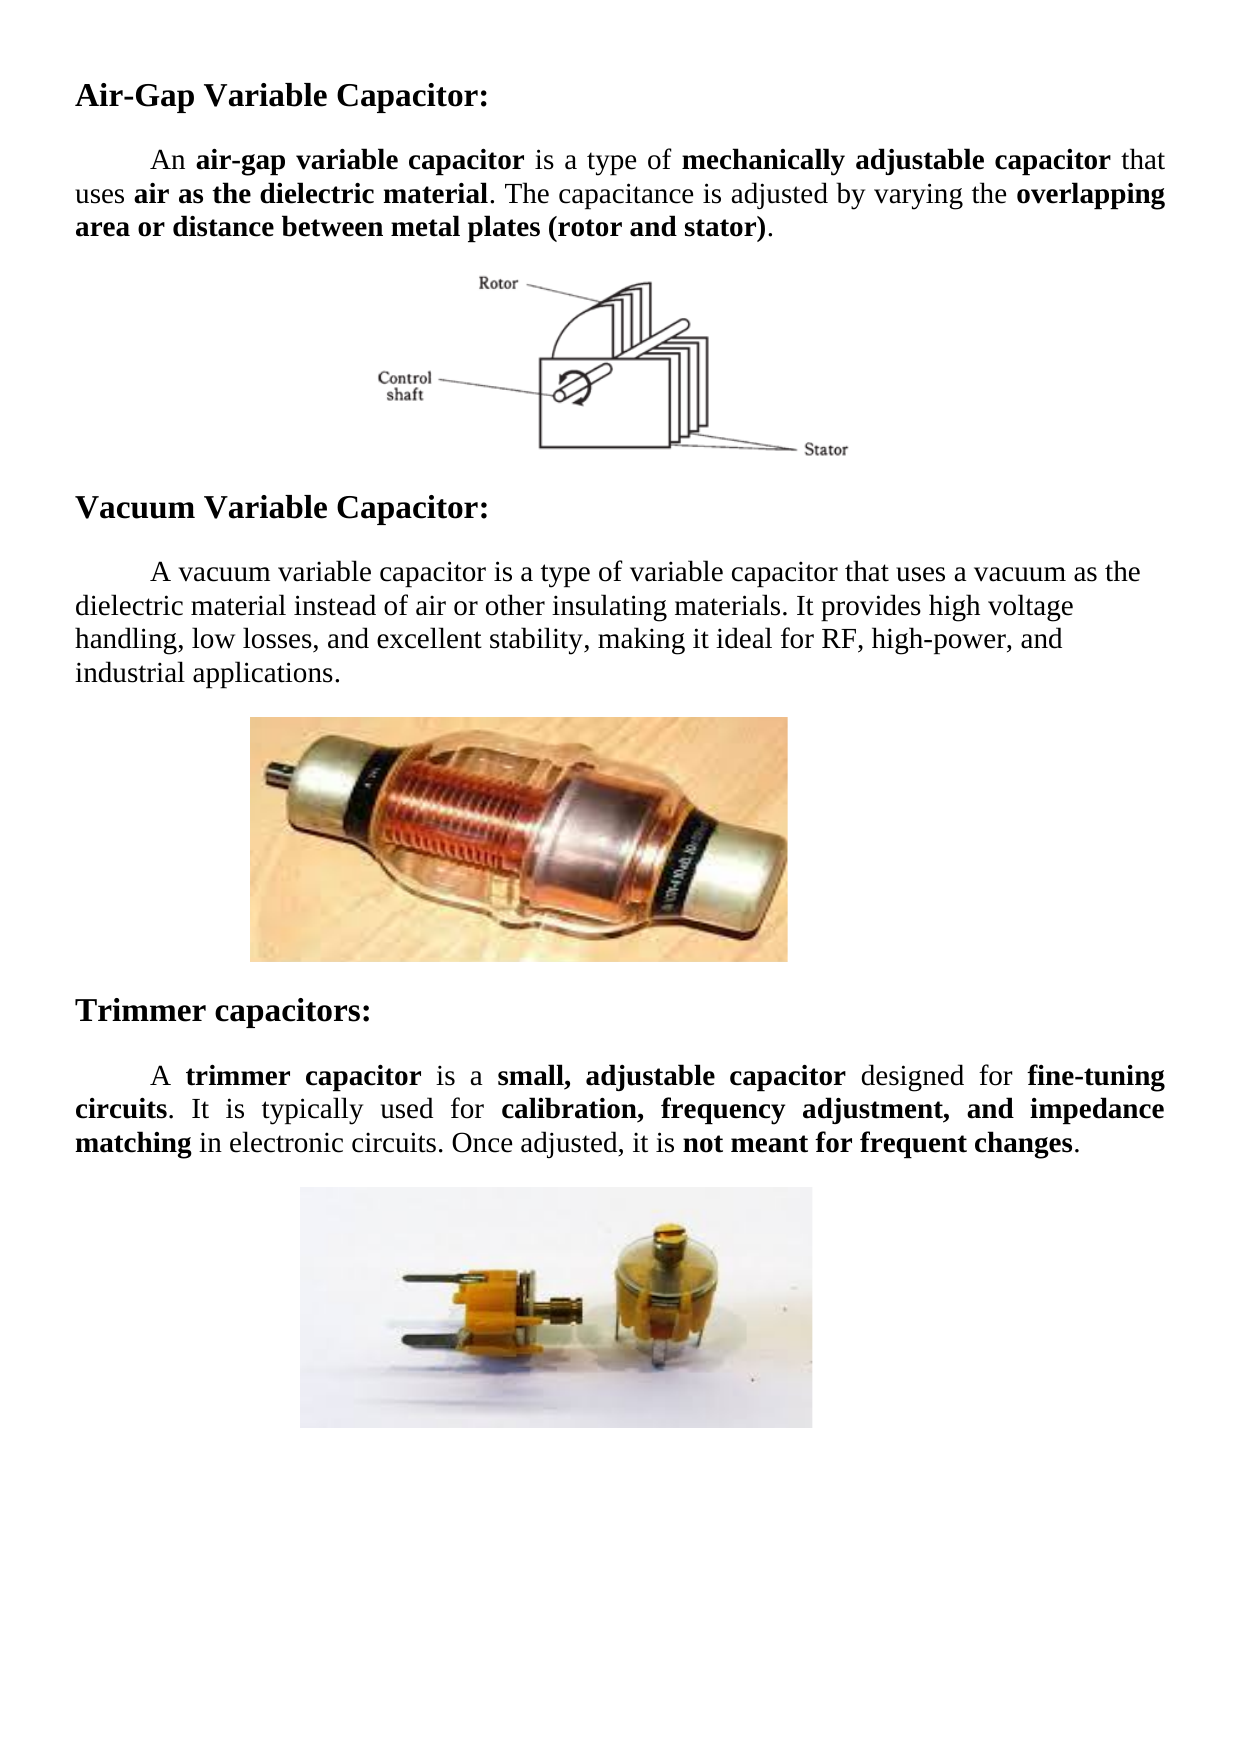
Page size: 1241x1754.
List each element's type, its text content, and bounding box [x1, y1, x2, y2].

picture [250, 1035, 788, 1279]
list Vacuum Variable Capacitor [112, 330, 1165, 364]
text Types of Tuning Capacitors: [75, 205, 1165, 238]
text Vacuum Variable Capacitor: [75, 805, 1165, 843]
text Trimmer capacitors: [75, 1308, 1165, 1346]
list Air-Gap Variable Capacitor [112, 267, 1165, 301]
text Air-Gap Variable Capacitor: [75, 393, 1165, 431]
text An air-gap variable capacitor is a type of mechanically adjustable capacitor that uses air as the dielectric material. The capacitance is adjusted by varying the overlapping area or distance between metal plates (rotor and stator). [75, 460, 1165, 561]
picture [375, 590, 852, 776]
text A trimmer capacitor is a small, adjustable capacitor designed for fine-tuning circuits. It is typically used for calibration, frequency adjustment, and impedance matching in electronic circuits. Once adjusted, it is not meant for frequent changes. [75, 1376, 1165, 1476]
text A vacuum variable capacitor is a type of variable capacitor that uses a vacuum as the dielectric material instead of air or other insulating materials. It provides high voltage handling, low losses, and excellent stability, making it ideal for RF, high-power, and industrial applications. [75, 872, 1165, 1006]
text A tuning capacitor is a type of variable capacitor specifically designed for adjusting the resonance frequency of circuits, especially in radio receivers, transmitters, and oscillators. [75, 75, 1165, 176]
